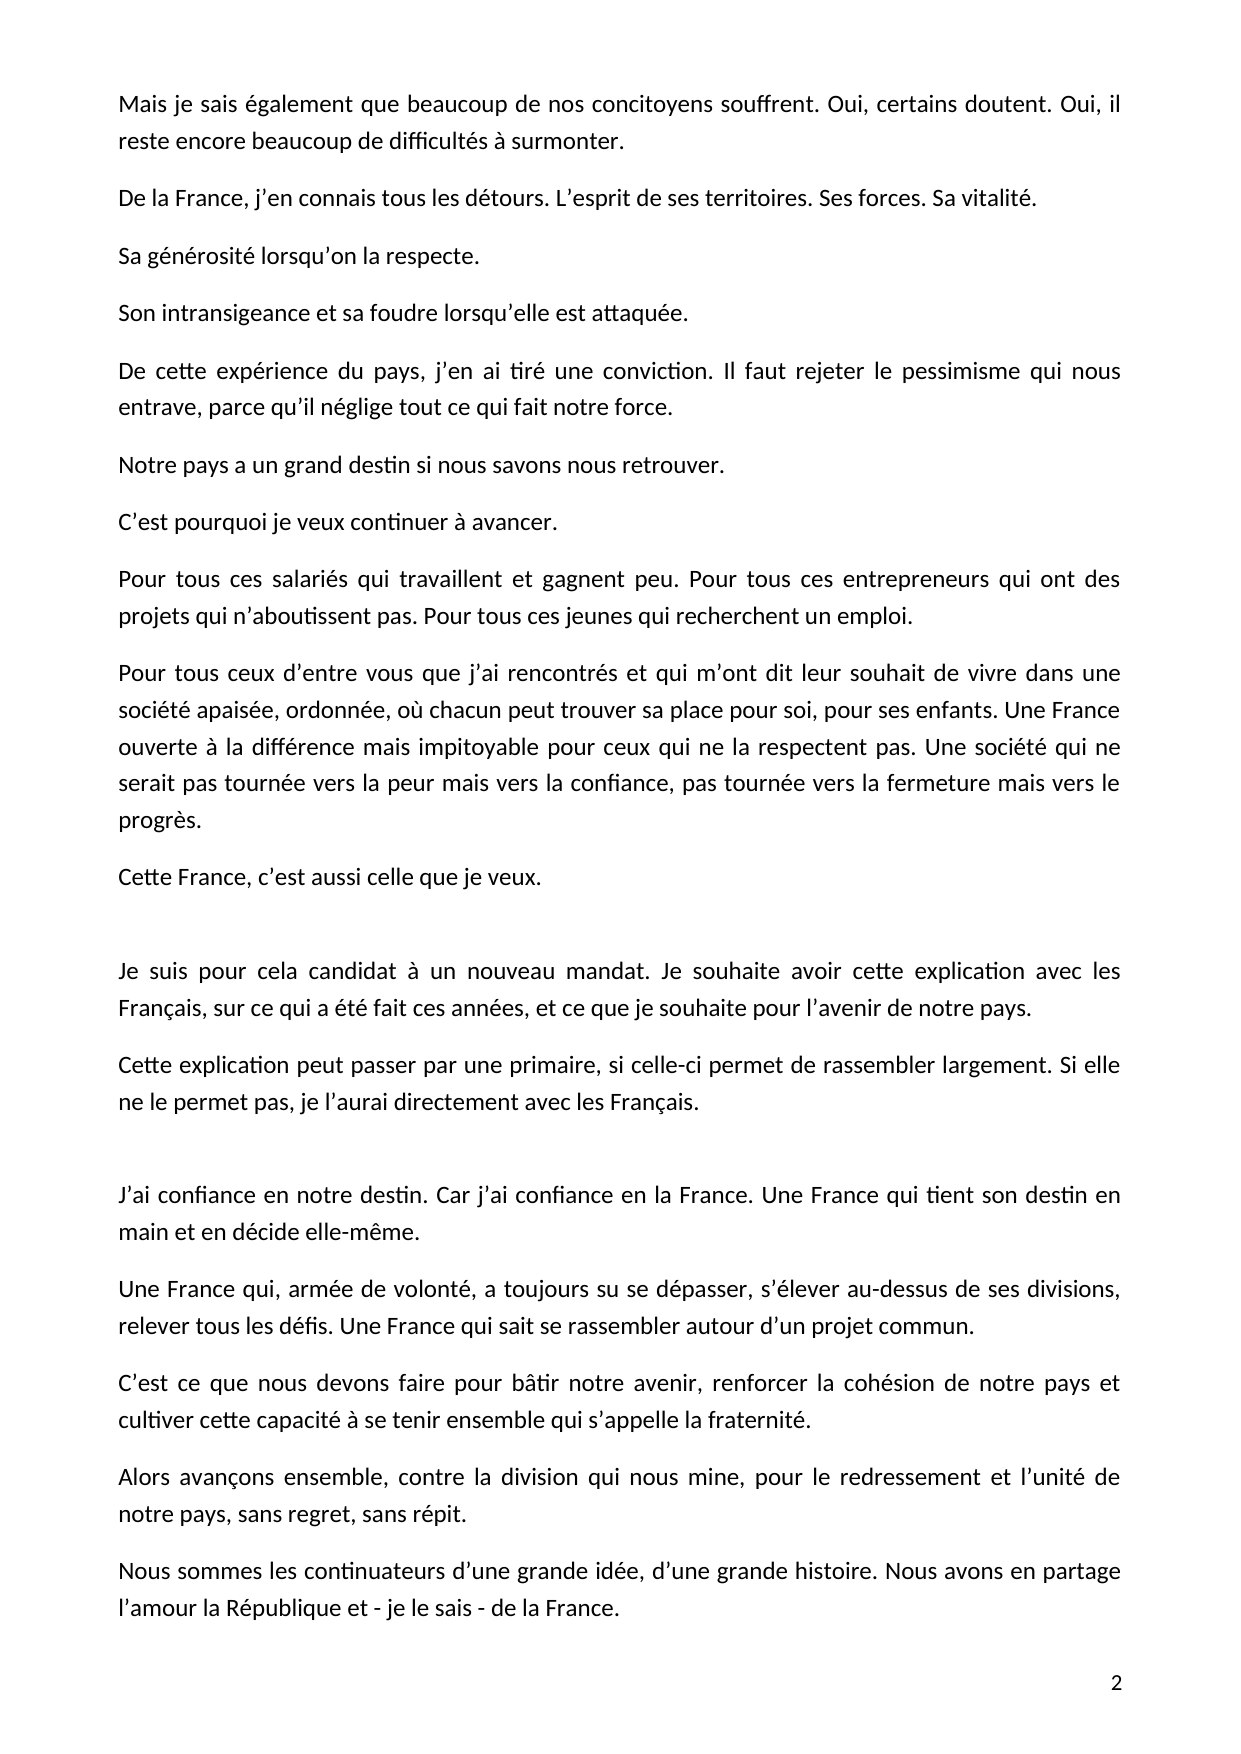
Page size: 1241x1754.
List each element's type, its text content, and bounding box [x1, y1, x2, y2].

text Cette France, c’est aussi celle que je veux. [118, 861, 1122, 892]
text Alors avançons ensemble, contre la division qui nous mine, pour le redressement et l’unité de notre pays, sans regret, sans répit. [118, 1461, 1122, 1528]
text De cette expérience du pays, j’en ai tiré une conviction. Il faut rejeter le pessimisme qui nous entrave, parce qu’il néglige tout ce qui fait notre force. [118, 355, 1122, 422]
text Je suis pour cela candidat à un nouveau mandat. Je souhaite avoir cette explication avec les Français, sur ce qui a été fait ces années, et ce que je souhaite pour l’avenir de notre pays. [118, 955, 1122, 1022]
text Nous sommes les continuateurs d’une grande idée, d’une grande histoire. Nous avons en partage l’amour la République et - je le sais - de la France. [118, 1555, 1122, 1622]
text C’est ce que nous devons faire pour bâtir notre avenir, renforcer la cohésion de notre pays et cultiver cette capacité à se tenir ensemble qui s’appelle la fraternité. [118, 1367, 1122, 1434]
text C’est pourquoi je veux continuer à avancer. [118, 506, 1122, 537]
text Son intransigeance et sa foudre lorsqu’elle est attaquée. [118, 297, 1122, 328]
text Une France qui, armée de volonté, a toujours su se dépasser, s’élever au-dessus de ses divisions, relever tous les défis. Une France qui sait se rassembler autour d’un projet commun. [118, 1273, 1122, 1341]
text Cette explication peut passer par une primaire, si celle-ci permet de rassembler largement. Si elle ne le permet pas, je l’aurai directement avec les Français. [118, 1049, 1122, 1116]
text Notre pays a un grand destin si nous savons nous retrouver. [118, 449, 1122, 479]
text J’ai confiance en notre destin. Car j’ai confiance en la France. Une France qui tient son destin en main et en décide elle-même. [118, 1179, 1122, 1247]
text Sa générosité lorsqu’on la respecte. [118, 240, 1122, 271]
text Pour tous ces salariés qui travaillent et gagnent peu. Pour tous ces entrepreneurs qui ont des projets qui n’aboutissent pas. Pour tous ces jeunes qui recherchent un emploi. [118, 563, 1122, 631]
text Pour tous ceux d’entre vous que j’ai rencontrés et qui m’ont dit leur souhait de vivre dans une société apaisée, ordonnée, où chacun peut trouver sa place pour soi, pour ses enfants. Une France ouverte à la différence mais impitoyable pour ceux qui ne la respectent pas. Une société qui ne serait pas tournée vers la peur mais vers la confiance, pas tournée vers la fermeture mais vers le progrès. [118, 657, 1122, 834]
text De la France, j’en connais tous les détours. L’esprit de ses territoires. Ses forces. Sa vitalité. [118, 183, 1122, 213]
text Mais je sais également que beaucoup de nos concitoyens souffrent. Oui, certains doutent. Oui, il reste encore beaucoup de difficultés à surmonter. [118, 89, 1122, 156]
